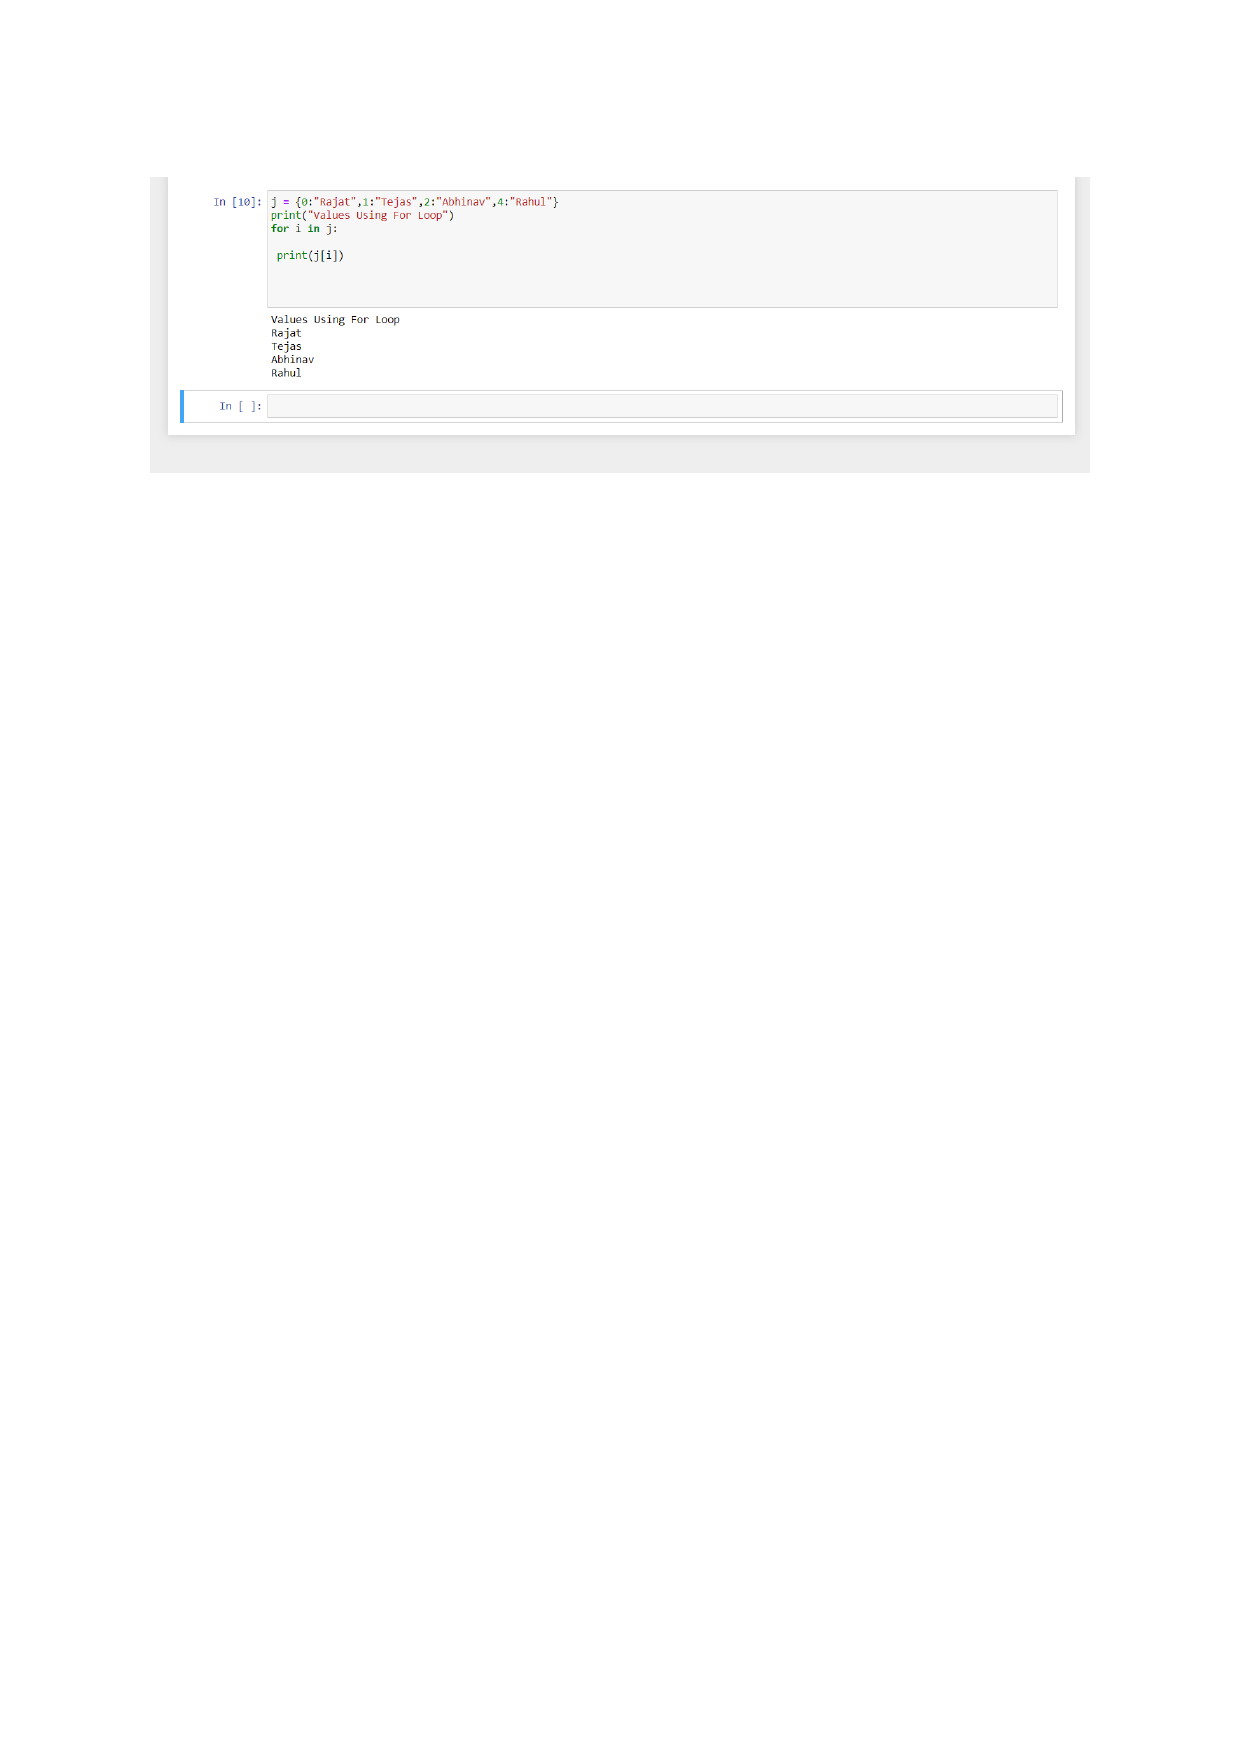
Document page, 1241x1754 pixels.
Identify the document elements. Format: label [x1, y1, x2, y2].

picture [150, 177, 1091, 473]
